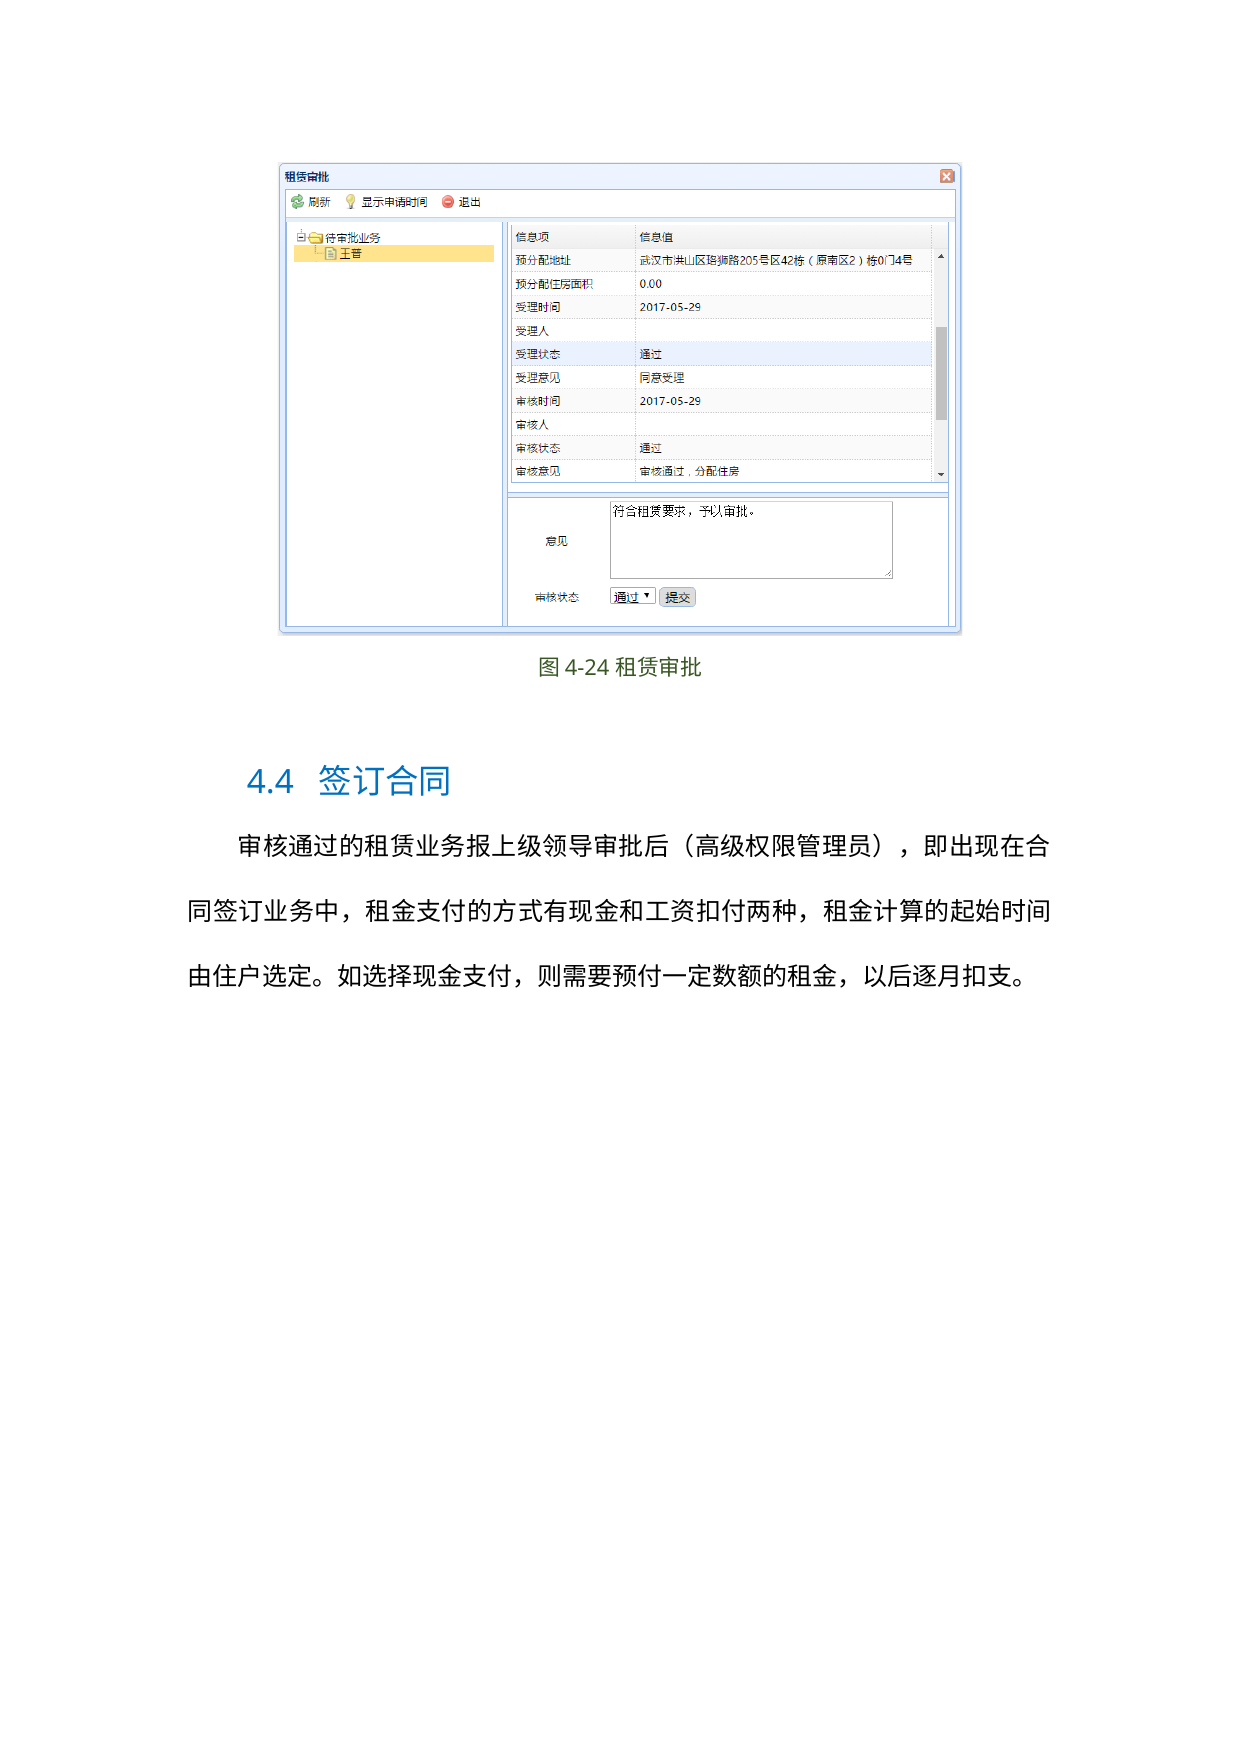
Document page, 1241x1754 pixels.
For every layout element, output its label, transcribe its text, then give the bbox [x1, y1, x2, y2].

picture [277, 162, 963, 636]
subtitle 签订合同 [247, 747, 1053, 812]
text 审核通过的租赁业务报上级领导审批后（高级权限管理员），即出现在合同签订业务中，租金支付的方式有现金和工资扣付两种，租金计算的起始时间由住户选定。如选择现金支付，则需要预付一定数额的租金，以后逐月扣支。 [187, 812, 1053, 1007]
